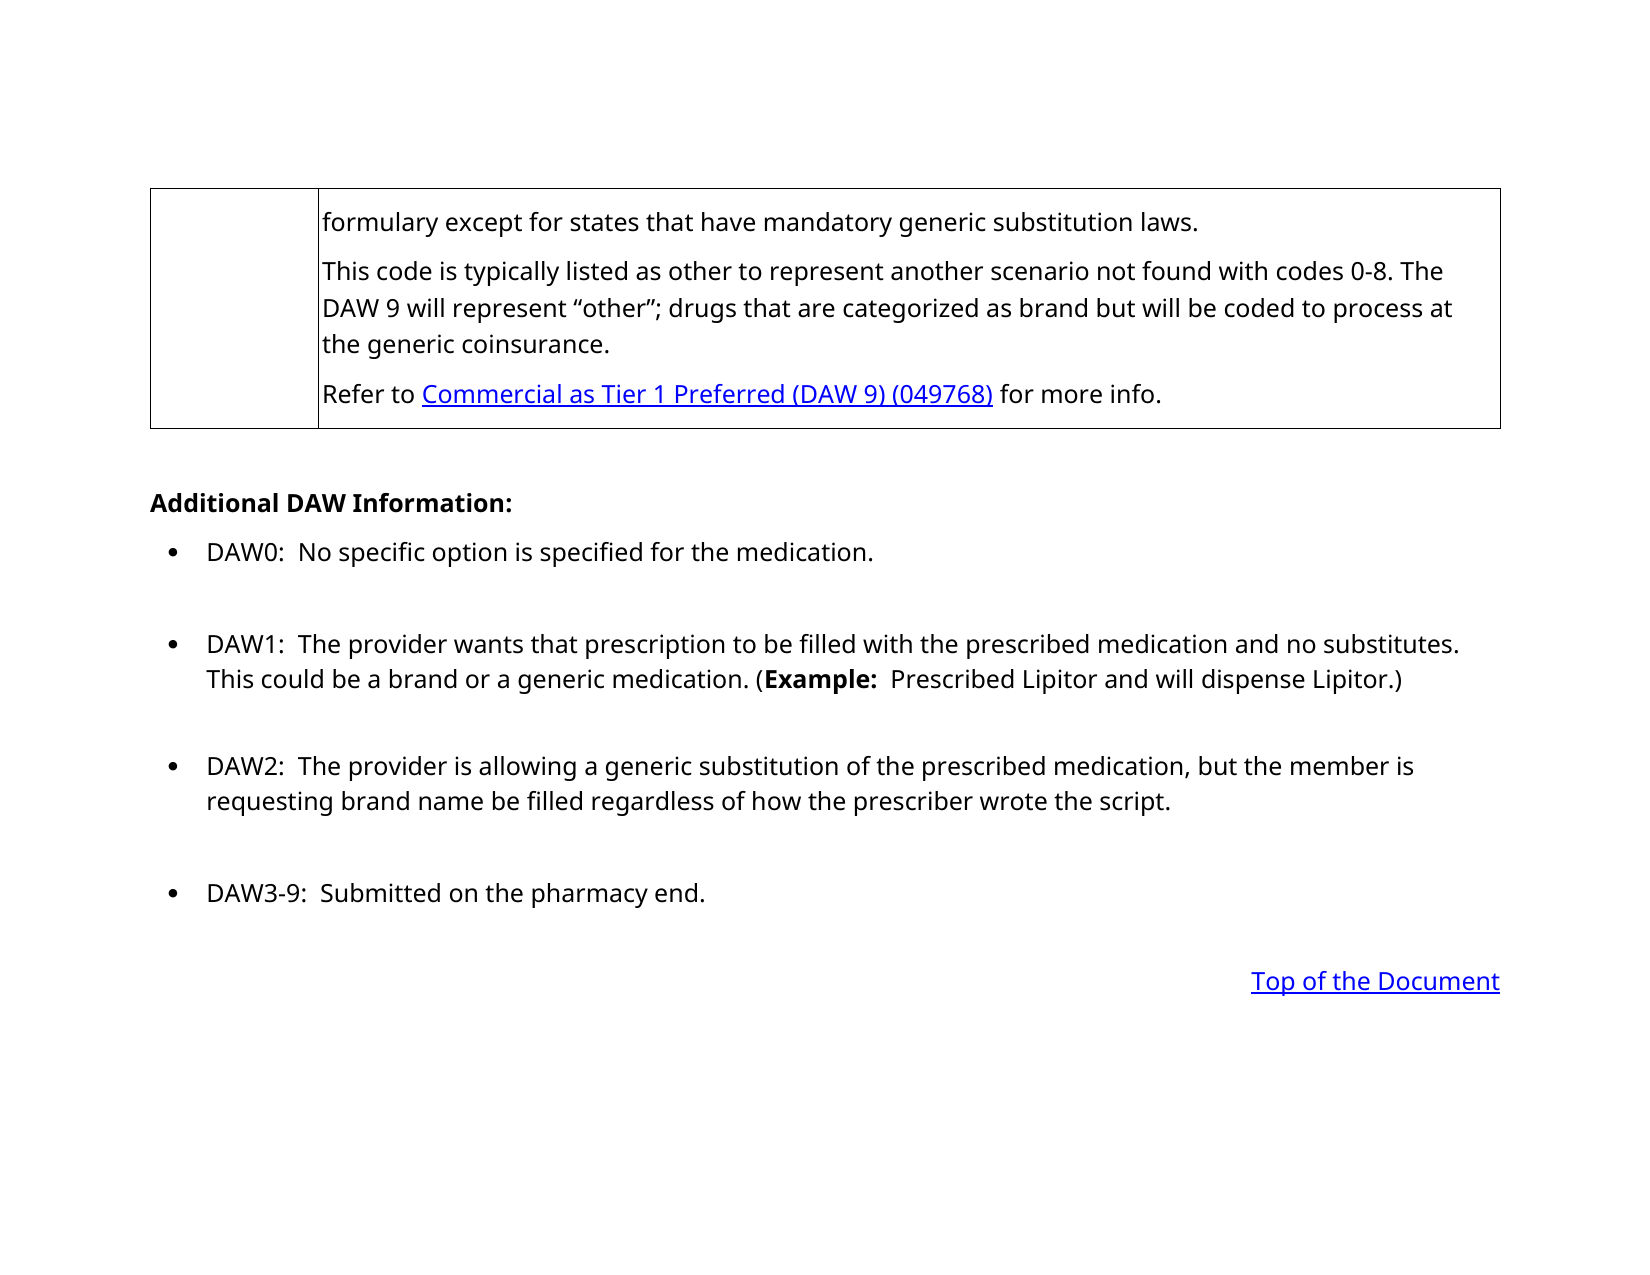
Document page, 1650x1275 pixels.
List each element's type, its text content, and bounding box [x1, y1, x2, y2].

list DAW2: The provider is allowing a generic substitution of the prescribed medication, but the member is requesting brand name be filled regardless of how the prescriber wrote the script. [169, 749, 1500, 817]
list DAW3-9: Submitted on the pharmacy end. [169, 876, 1500, 910]
text Top of the Document [150, 963, 1500, 998]
table_cell 9 [151, 189, 318, 428]
list DAW0: No specific option is specified for the medication. [169, 534, 1500, 569]
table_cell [319, 189, 1500, 428]
list DAW1: The provider wants that prescription to be filled with the prescribed medication and no substitutes. This could be a brand or a generic medication. (Example: Prescribed Lipitor and will dispense Lipitor.) [169, 627, 1500, 695]
text Additional DAW Information: [150, 485, 1500, 519]
